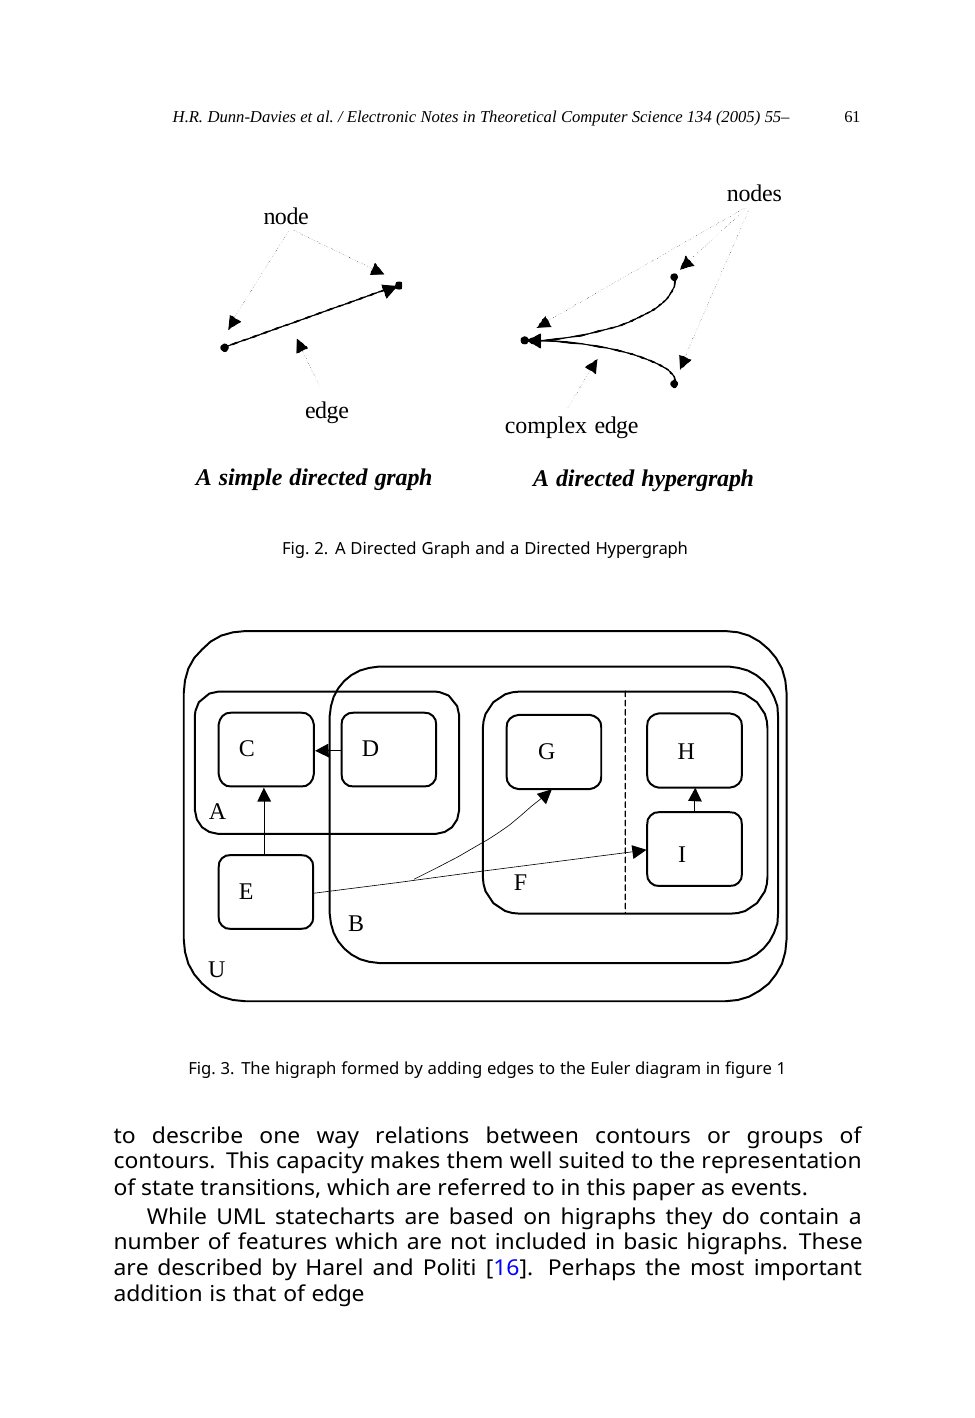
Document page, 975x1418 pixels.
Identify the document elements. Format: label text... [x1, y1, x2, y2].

text to describe one way relations between contours or groups of contours. This capacity makes them well suited to the representation of state transitions, which are referred to in this paper as events. [113, 1123, 862, 1201]
text complex edge [504, 411, 641, 439]
text Fig. 3. The higraph formed by adding edges to the Euler diagram in figure 1 [102, 1057, 873, 1080]
text nodes [645, 179, 863, 207]
text Fig. 2. A Directed Graph and a Directed Hypergraph [282, 537, 873, 559]
picture [220, 230, 403, 387]
text edge [102, 396, 349, 424]
text node [263, 202, 403, 230]
text A simple directed graph A directed hypergraph [102, 462, 847, 491]
picture [520, 208, 750, 408]
text While UML statecharts are based on higraphs they do contain a number of features which are not included in basic higraphs. These are described by Harel and Politi [16]. Perhaps the most important addition is that of edge [113, 1203, 862, 1308]
